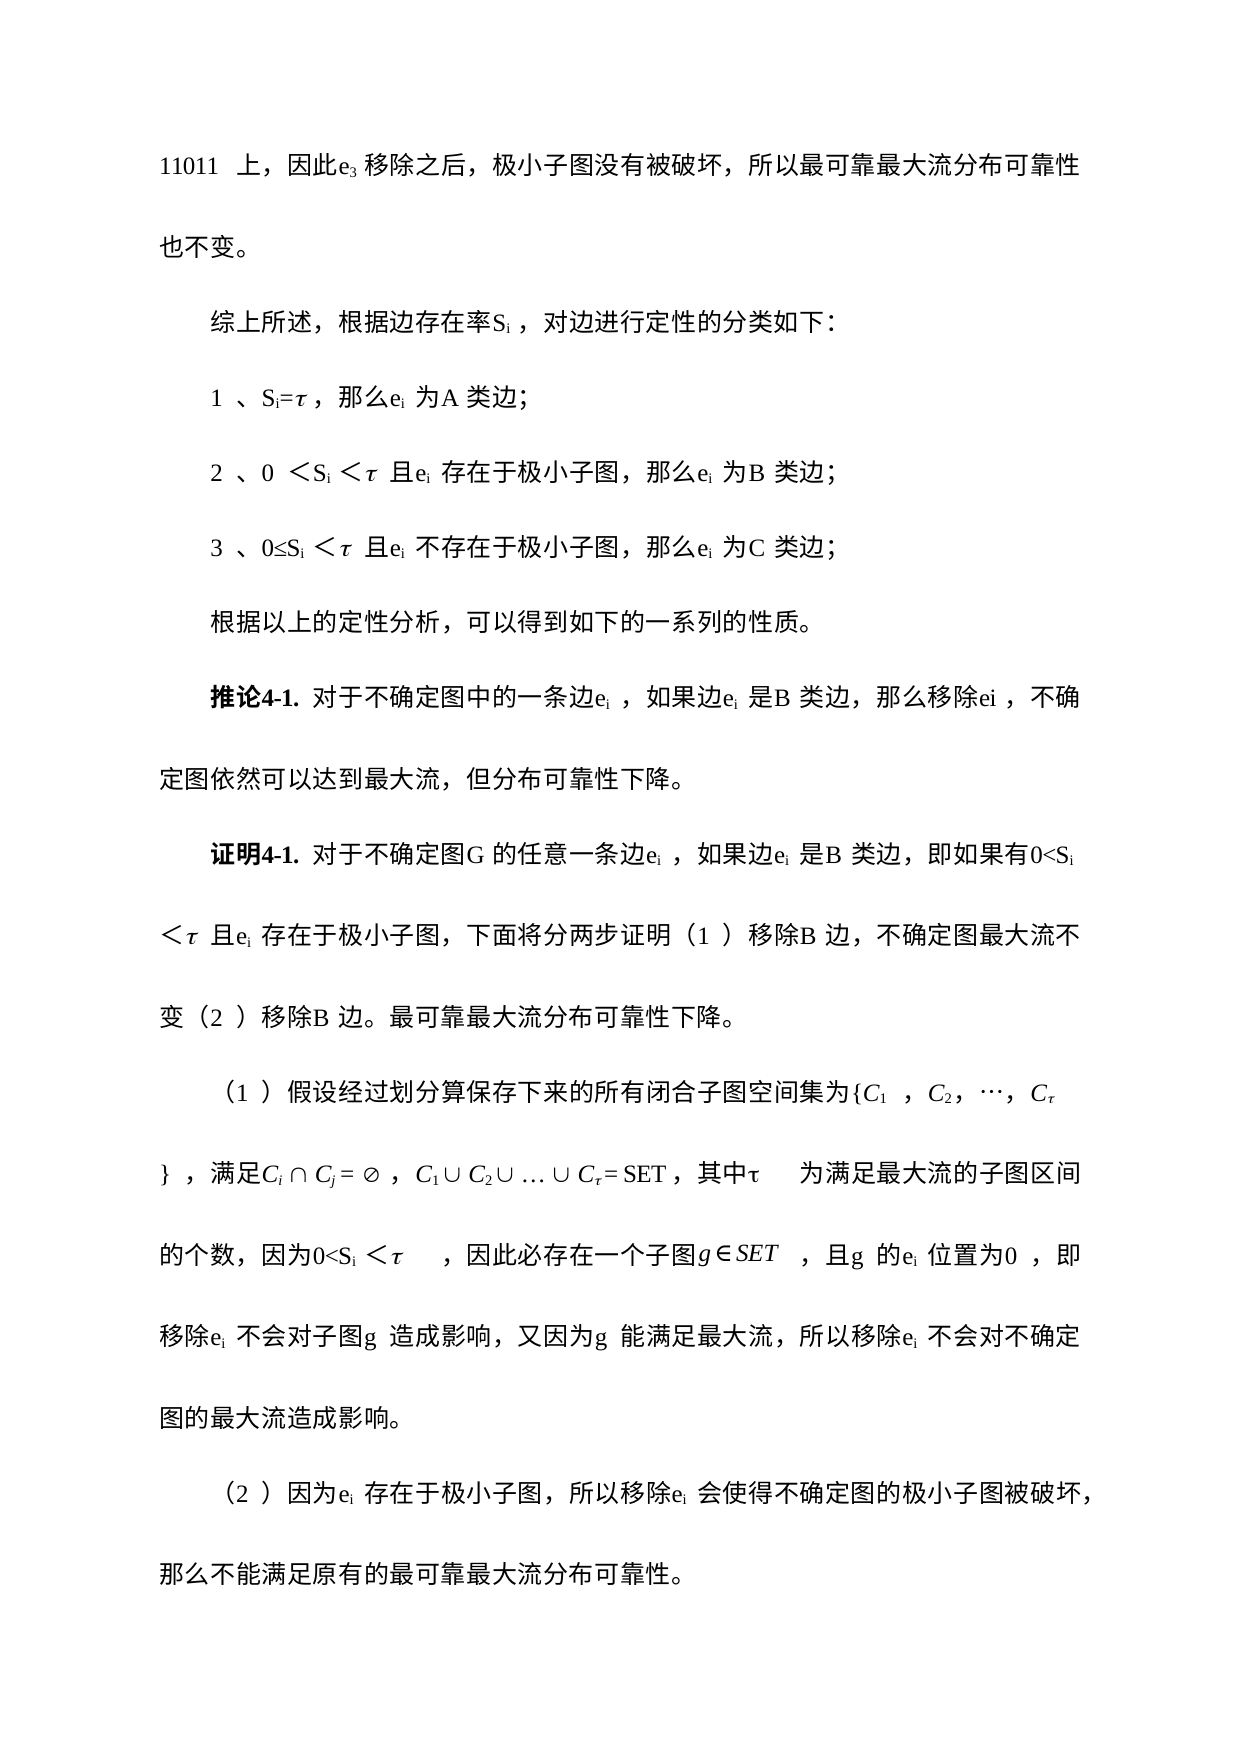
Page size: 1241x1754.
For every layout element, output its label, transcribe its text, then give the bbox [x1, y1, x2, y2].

text 根据以上的定性分析，可以得到如下的一系列的性质。 [159, 587, 1081, 655]
text 2、0＜Si＜且ei存在于极小子图，那么ei为B类边； [159, 437, 1081, 504]
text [159, 130, 1081, 279]
text 1、Si= ，那么ei为A类边； [159, 362, 1081, 429]
text （2）因为ei存在于极小子图，所以移除ei会使得不确定图的极小子图被破坏，那么不能满足原有的最可靠最大流分布可靠性。 [159, 1457, 1081, 1607]
text 3、0≤Si＜且ei不存在于极小子图，那么ei为C类边； [159, 512, 1081, 580]
text 推论4-1. 对于不确定图中的一条边ei，如果边ei是B类边，那么移除ei，不确定图依然可以达到最大流，但分布可靠性下降。 [159, 662, 1081, 811]
text 综上所述，根据边存在率Si，对边进行定性的分类如下： [159, 286, 1081, 354]
text （1）假设经过划分算保存下来的所有闭合子图空间集为{C1，C2，…，C }，满足Ci Cj = ，C1 C2 … C = SET，其中 为满足最大流的子图区间的个数，因为0<Si＜ ，因此必存在一个子图，且g的ei位置为0，即移除ei不会对子图g造成影响，又因为g能满足最大流，所以移除ei不会对不确定图的最大流造成影响。 [159, 1057, 1081, 1450]
text 证明4-1. 对于不确定图G的任意一条边ei，如果边ei是B类边，即如果有0<Si＜且ei存在于极小子图，下面将分两步证明（1）移除B边，不确定图最大流不变（2）移除B边。最可靠最大流分布可靠性下降。 [159, 818, 1081, 1049]
